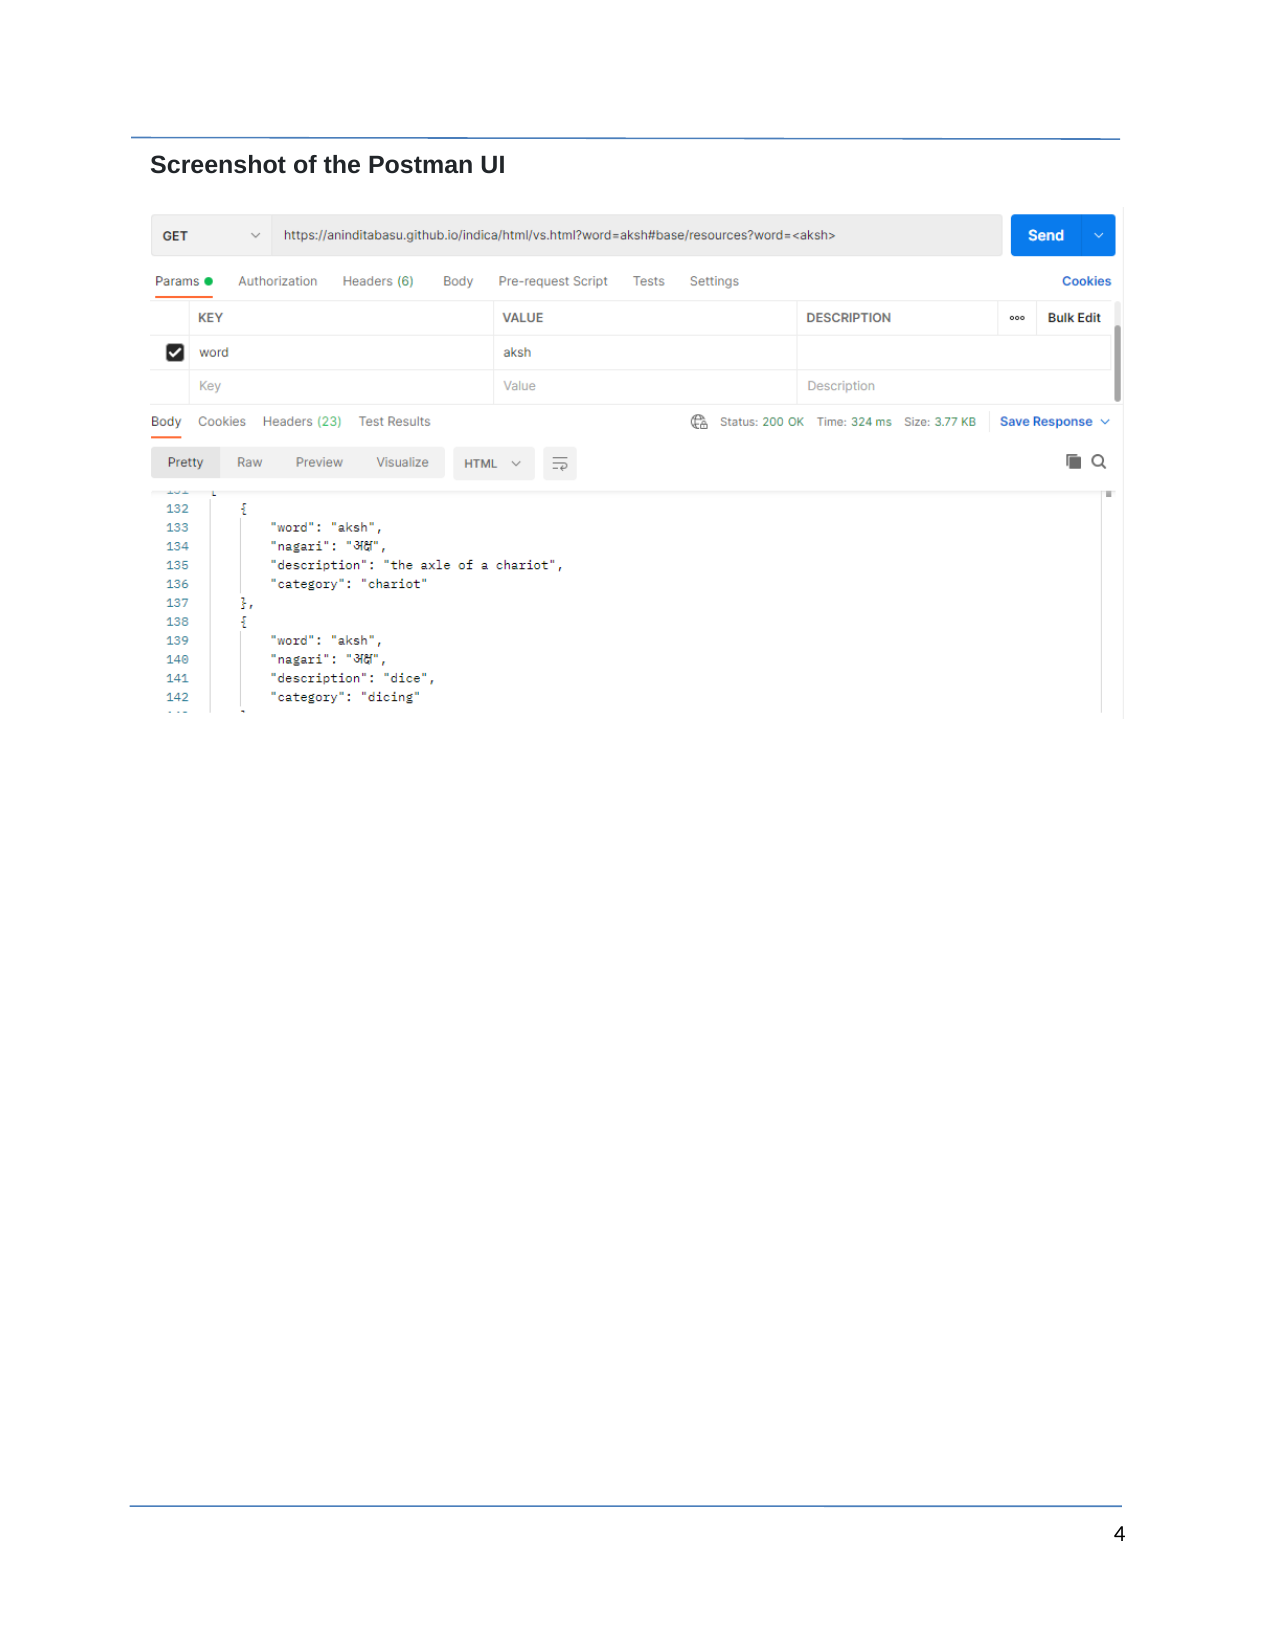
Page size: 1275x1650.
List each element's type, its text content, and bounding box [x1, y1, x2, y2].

text Screenshot of the Postman UI [150, 150, 1125, 179]
picture [150, 207, 1125, 719]
